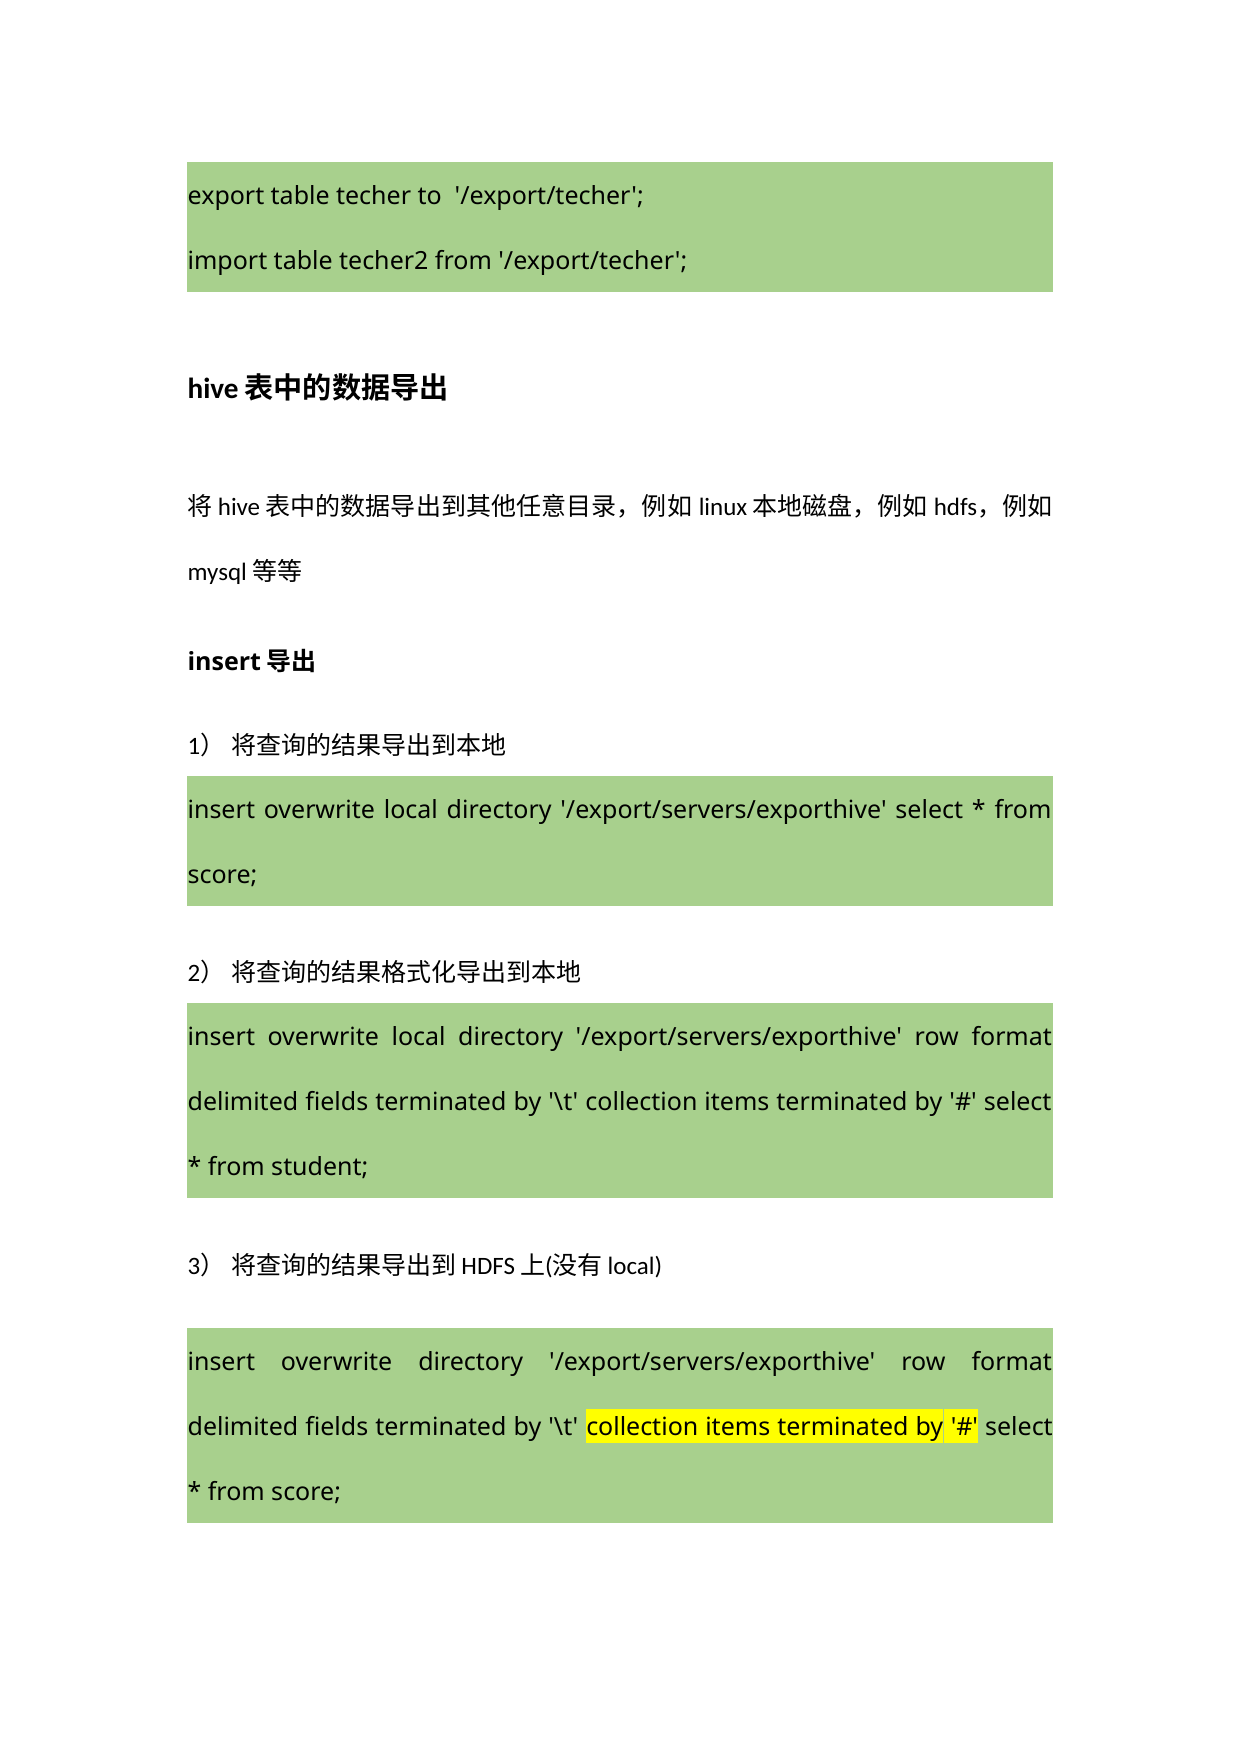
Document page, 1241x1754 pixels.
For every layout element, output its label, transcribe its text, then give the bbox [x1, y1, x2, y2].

subtitle insert导出 [187, 627, 1053, 692]
list 将查询的结果导出到HDFS上(没有local) [187, 1231, 1053, 1296]
text insert overwrite directory '/export/servers/exporthive' row format delimited fields terminated by '\t' collection items terminated by '#' select * from score; [187, 1328, 1053, 1523]
text 将hive表中的数据导出到其他任意目录，例如linux本地磁盘，例如hdfs，例如mysql等等 [187, 472, 1053, 602]
text insert overwrite local directory '/export/servers/exporthive' select * from score; [187, 776, 1053, 906]
text export table techer to '/export/techer'; [187, 162, 1053, 227]
subtitle hive表中的数据导出 [187, 354, 1053, 419]
list 将查询的结果格式化导出到本地 [187, 938, 1053, 1003]
text insert overwrite local directory '/export/servers/exporthive' row format delimited fields terminated by '\t' collection items terminated by '#' select * from student; [187, 1003, 1053, 1198]
text import table techer2 from '/export/techer'; [187, 227, 1053, 292]
list 将查询的结果导出到本地 [187, 711, 1053, 776]
